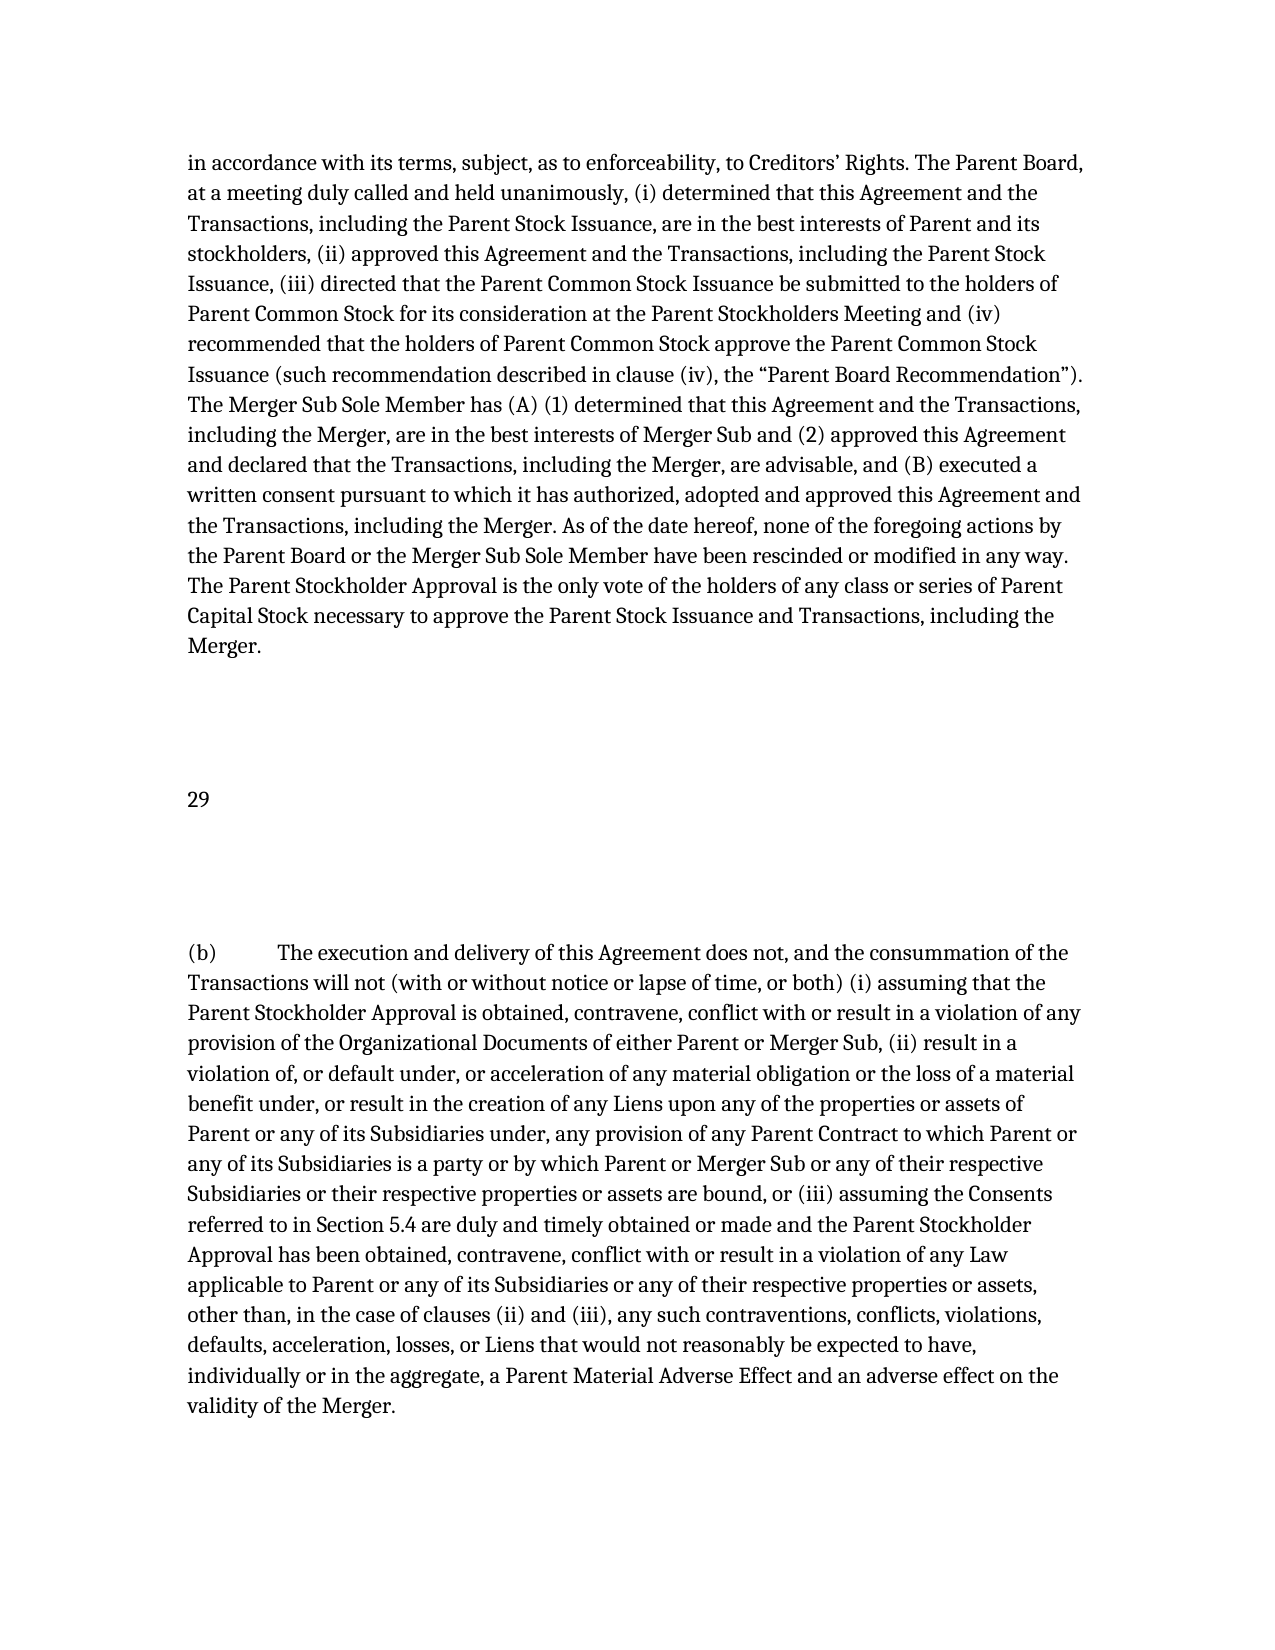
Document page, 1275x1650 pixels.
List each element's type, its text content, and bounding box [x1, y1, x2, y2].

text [187, 150, 1087, 660]
text 29 [187, 786, 1087, 813]
text (b) The execution and delivery of this Agreement does not, and the consummation of the Transactions will not (with or without notice or lapse of time, or both) (i) assuming that the Parent Stockholder Approval is obtained, contravene, conflict with or result in a violation of any provision of the Organizational Documents of either Parent or Merger Sub, (ii) result in a violation of, or default under, or acceleration of any material obligation or the loss of a material benefit under, or result in the creation of any Liens upon any of the properties or assets of Parent or any of its Subsidiaries under, any provision of any Parent Contract to which Parent or any of its Subsidiaries is a party or by which Parent or Merger Sub or any of their respective Subsidiaries or their respective properties or assets are bound, or (iii) assuming the Consents referred to in Section 5.4 are duly and timely obtained or made and the Parent Stockholder Approval has been obtained, contravene, conflict with or result in a violation of any Law applicable to Parent or any of its Subsidiaries or any of their respective properties or assets, other than, in the case of clauses (ii) and (iii), any such contraventions, conflicts, violations, defaults, acceleration, losses, or Liens that would not reasonably be expected to have, individually or in the aggregate, a Parent Material Adverse Effect and an adverse effect on the validity of the Merger. [187, 939, 1087, 1419]
